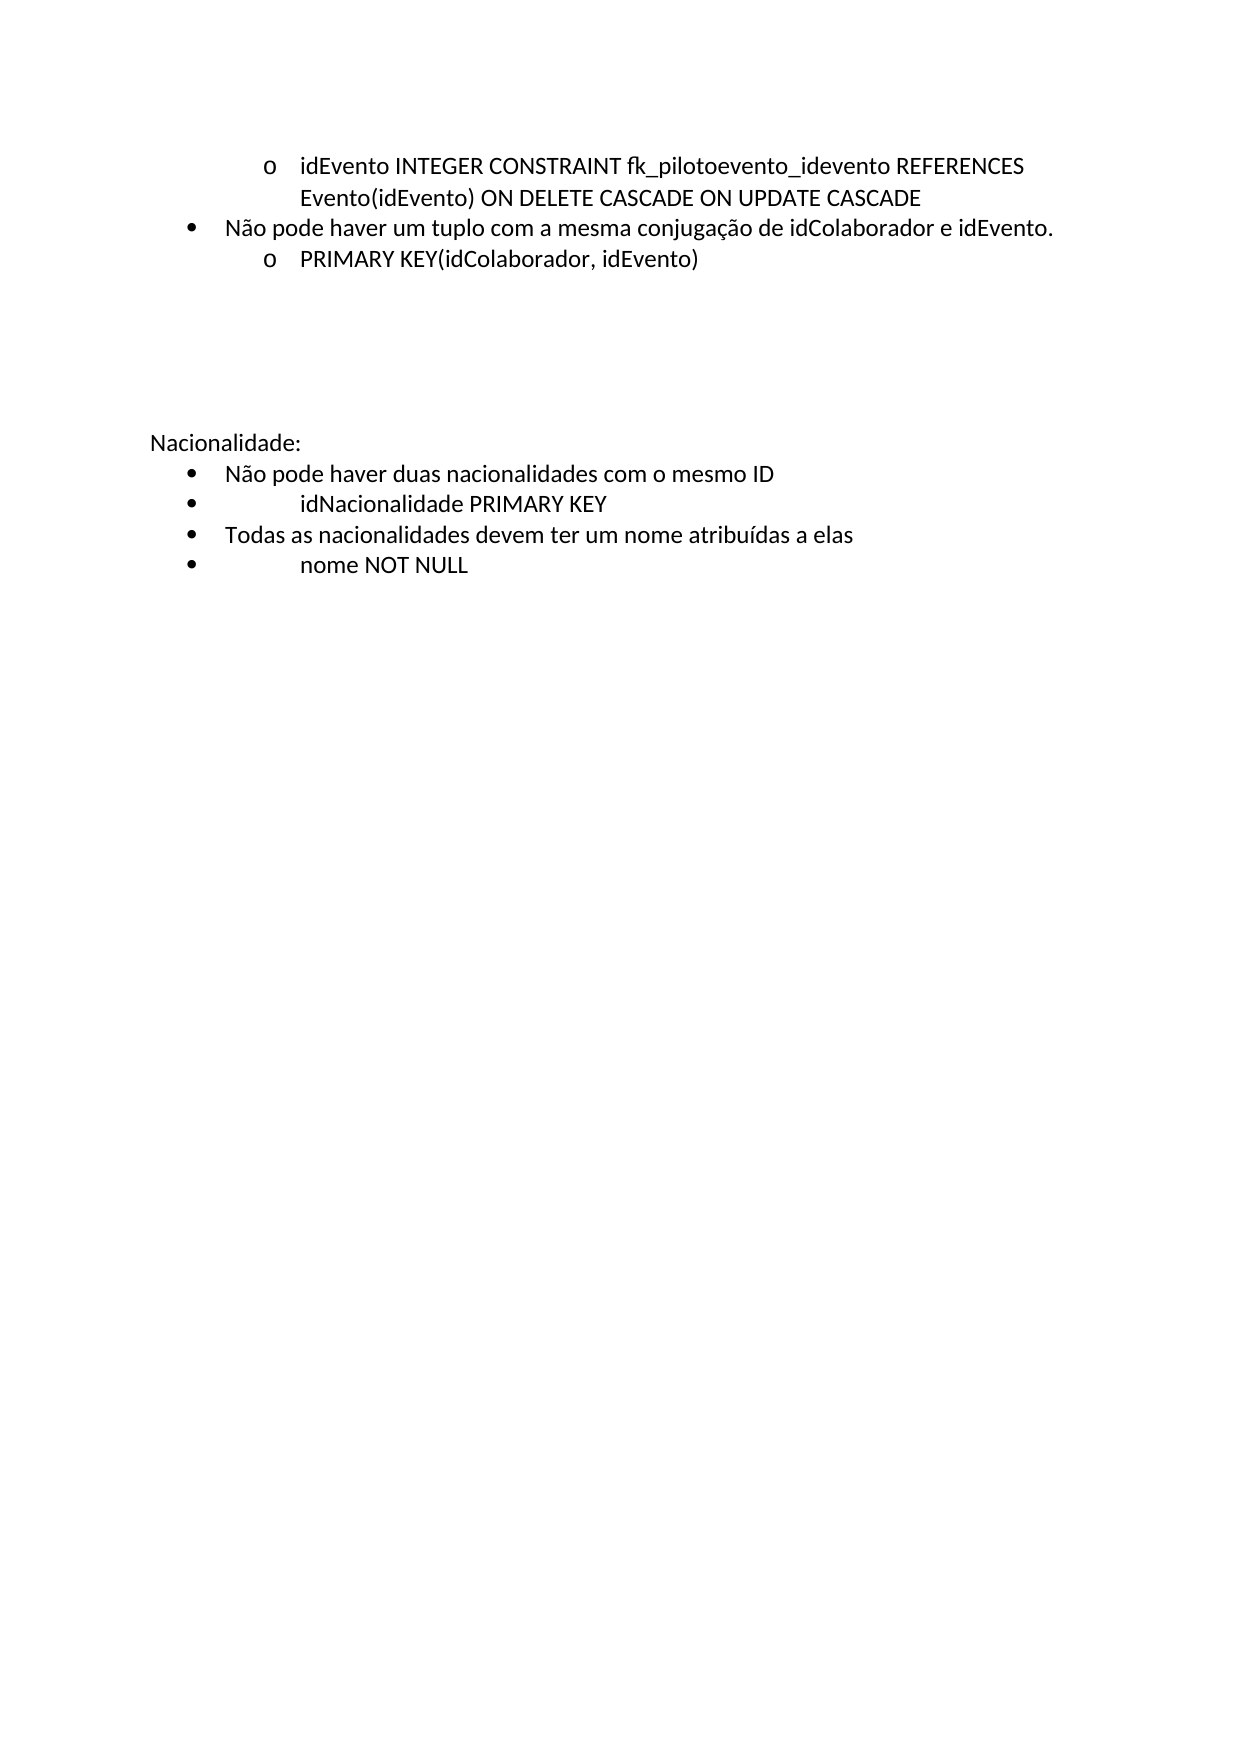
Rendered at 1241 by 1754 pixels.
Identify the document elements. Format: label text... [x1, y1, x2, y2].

list Não pode haver um tuplo com a mesma conjugação de idColaborador e idEvento. [187, 212, 1090, 243]
list Não pode haver duas nacionalidades com o mesmo ID [187, 458, 1090, 488]
list nome NOT NULL [187, 549, 1090, 580]
list idNacionalidade PRIMARY KEY [187, 488, 1090, 519]
list Todas as nacionalidades devem ter um nome atribuídas a elas [187, 519, 1090, 549]
text Nacionalidade: [150, 427, 1090, 458]
list PRIMARY KEY(idColaborador, idEvento) [262, 243, 1090, 274]
list idEvento INTEGER CONSTRAINT fk_pilotoevento_idevento REFERENCES Evento(idEvento) ON DELETE CASCADE ON UPDATE CASCADE [262, 150, 1090, 212]
